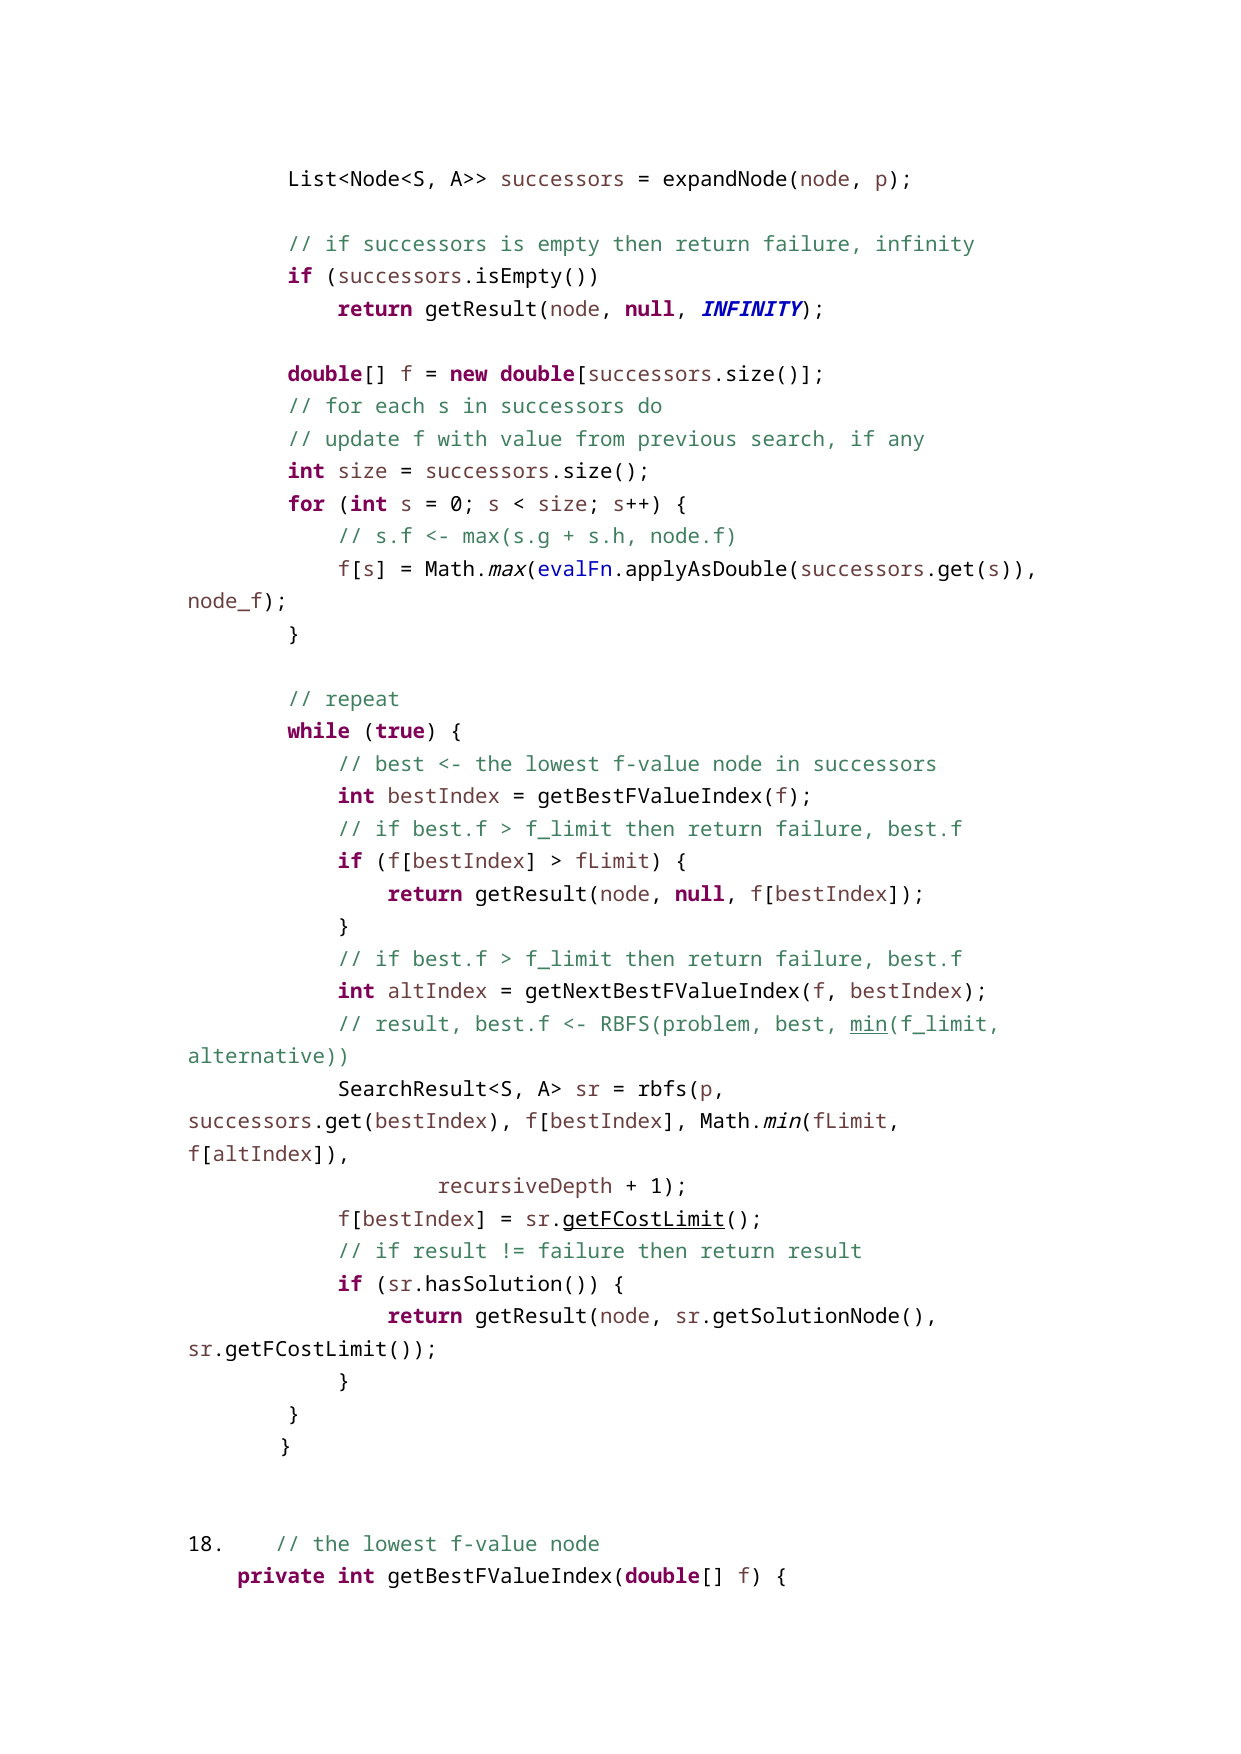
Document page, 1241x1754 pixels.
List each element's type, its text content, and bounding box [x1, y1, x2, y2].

text // s.f <- max(s.g + s.h, node.f) [187, 519, 1053, 552]
text // for each s in successors do [187, 389, 1053, 422]
text double[] f = new double[successors.size()]; [187, 357, 1053, 389]
text 18. // the lowest f-value node [187, 1527, 1053, 1559]
text // result, best.f <- RBFS(problem, best, min(f_limit, alternative)) [187, 1007, 1053, 1072]
text List<Node<S, A>> successors = expandNode(node, p); [187, 162, 1053, 194]
text // update f with value from previous search, if any [187, 422, 1053, 454]
text // if result != failure then return result [187, 1234, 1053, 1267]
text while (true) { [187, 714, 1053, 747]
text int size = successors.size(); [187, 454, 1053, 487]
text int altIndex = getNextBestFValueIndex(f, bestIndex); [187, 974, 1053, 1007]
text } [187, 909, 1053, 942]
text for (int s = 0; s < size; s++) { [187, 487, 1053, 519]
text // repeat [187, 682, 1053, 714]
text if (f[bestIndex] > fLimit) { [187, 844, 1053, 877]
text } [187, 1364, 1053, 1397]
text recursiveDepth + 1); [187, 1169, 1053, 1202]
text int bestIndex = getBestFValueIndex(f); [187, 779, 1053, 812]
text // if best.f > f_limit then return failure, best.f [187, 942, 1053, 974]
text f[s] = Math.max(evalFn.applyAsDouble(successors.get(s)), node_f); [187, 552, 1053, 617]
text } [187, 1397, 1053, 1429]
text SearchResult<S, A> sr = rbfs(p, successors.get(bestIndex), f[bestIndex], Math.min(fLimit, f[altIndex]), [187, 1072, 1053, 1169]
text private int getBestFValueIndex(double[] f) { [187, 1559, 1053, 1592]
text f[bestIndex] = sr.getFCostLimit(); [187, 1202, 1053, 1234]
text // if successors is empty then return failure, infinity [187, 227, 1053, 259]
text if (successors.isEmpty()) [187, 259, 1053, 292]
text return getResult(node, sr.getSolutionNode(), sr.getFCostLimit()); [187, 1299, 1053, 1364]
text // best <- the lowest f-value node in successors [187, 747, 1053, 779]
text // if best.f > f_limit then return failure, best.f [187, 812, 1053, 844]
text } [187, 617, 1053, 649]
text return getResult(node, null, f[bestIndex]); [187, 877, 1053, 909]
text if (sr.hasSolution()) { [187, 1267, 1053, 1299]
list } [187, 1429, 1053, 1462]
text return getResult(node, null, INFINITY); [187, 292, 1053, 324]
